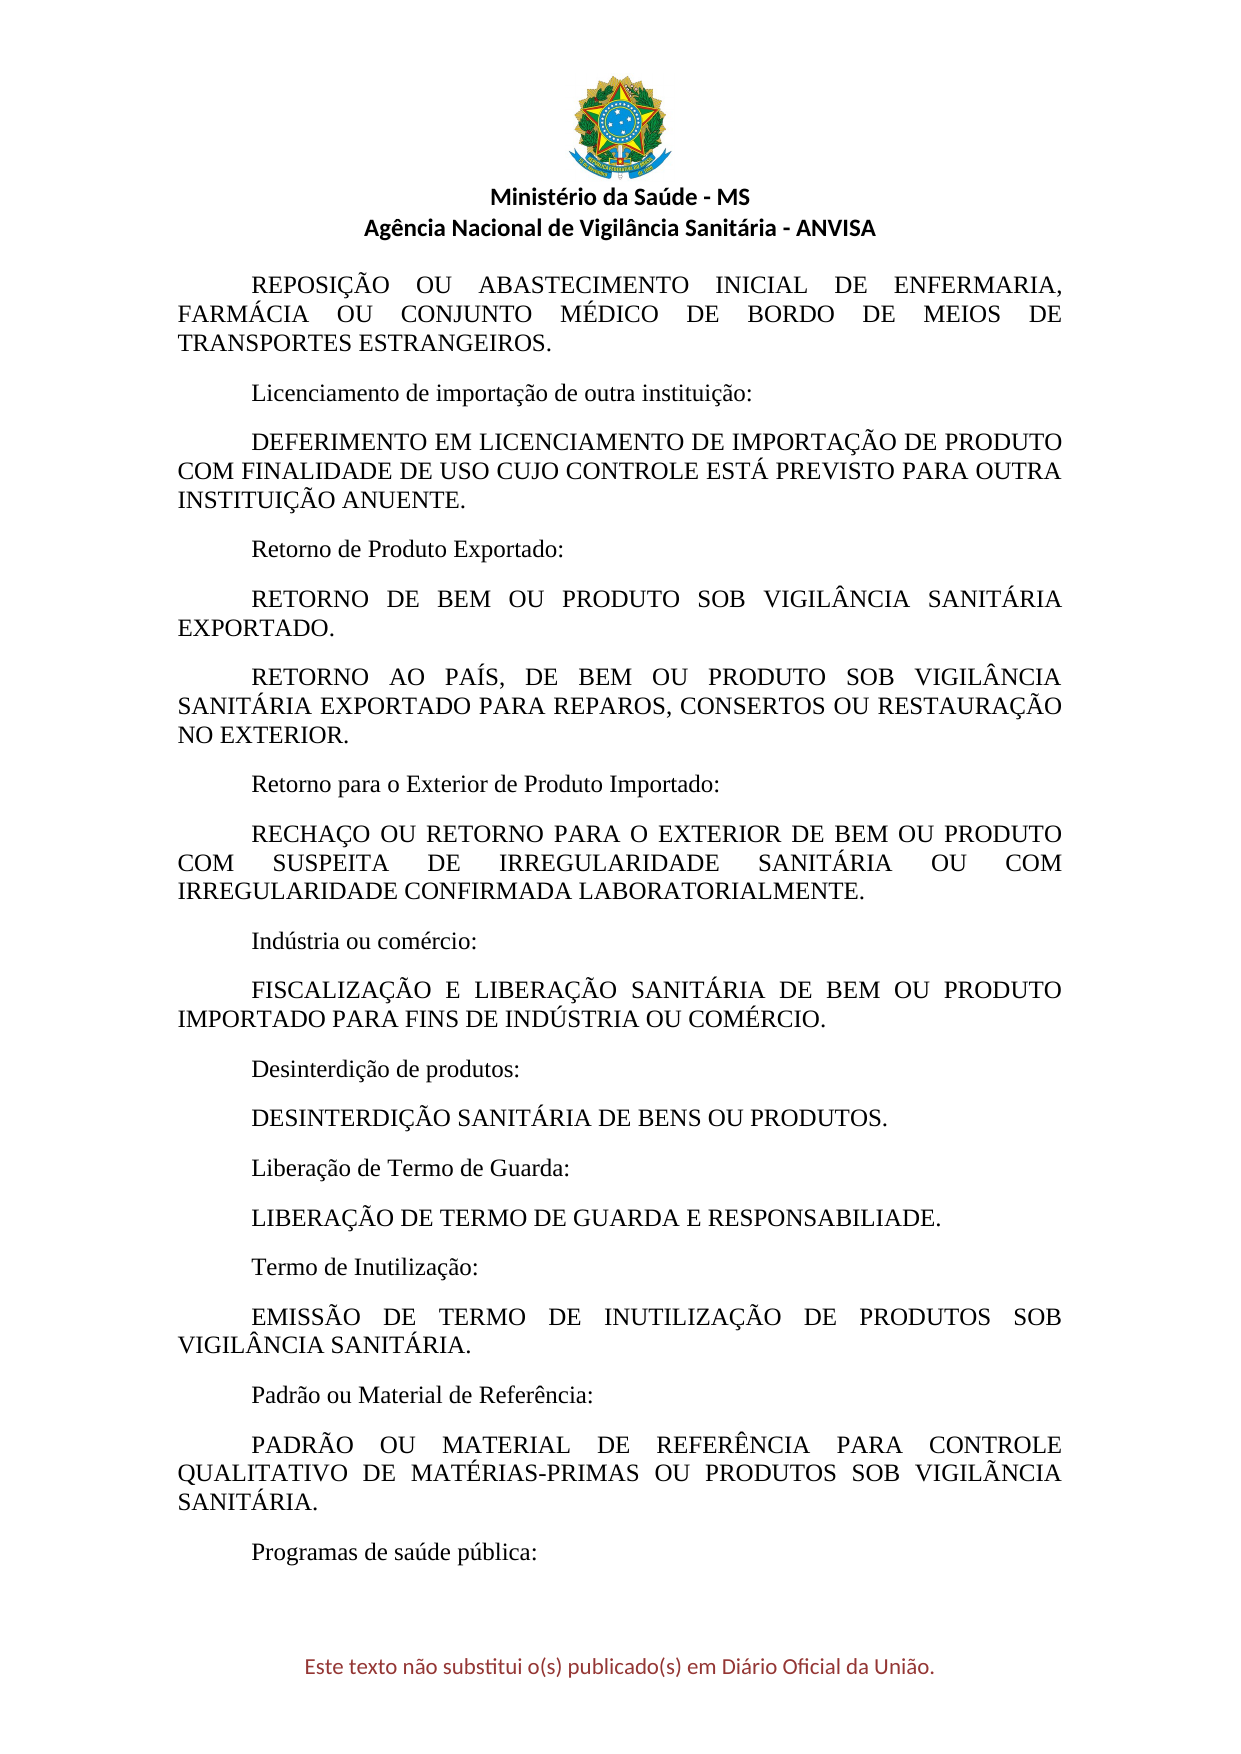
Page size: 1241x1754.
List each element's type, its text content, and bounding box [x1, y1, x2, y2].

text Retorno para o Exterior de Produto Importado: [177, 769, 1063, 798]
text LIBERAÇÃO DE TERMO DE GUARDA E RESPONSABILIADE. [177, 1203, 1063, 1231]
text DEFERIMENTO EM LICENCIAMENTO DE IMPORTAÇÃO DE PRODUTO COM FINALIDADE DE USO CUJO CONTROLE ESTÁ PREVISTO PARA OUTRA INSTITUIÇÃO ANUENTE. [177, 427, 1063, 513]
text RETORNO DE BEM OU PRODUTO SOB VIGILÂNCIA SANITÁRIA EXPORTADO. [177, 584, 1063, 641]
text RETORNO AO PAÍS, DE BEM OU PRODUTO SOB VIGILÂNCIA SANITÁRIA EXPORTADO PARA REPAROS, CONSERTOS OU RESTAURAÇÃO NO EXTERIOR. [177, 662, 1063, 748]
text Desinterdição de produtos: [177, 1054, 1063, 1083]
text Retorno de Produto Exportado: [177, 534, 1063, 563]
text Liberação de Termo de Guarda: [177, 1153, 1063, 1182]
text REPOSIÇÃO OU ABASTECIMENTO INICIAL DE ENFERMARIA, FARMÁCIA OU CONJUNTO MÉDICO DE BORDO DE MEIOS DE TRANSPORTES ESTRANGEIROS. [177, 271, 1063, 357]
text PADRÃO OU MATERIAL DE REFERÊNCIA PARA CONTROLE QUALITATIVO DE MATÉRIAS-PRIMAS OU PRODUTOS SOB VIGILÃNCIA SANITÁRIA. [177, 1430, 1063, 1516]
text Padrão ou Material de Referência: [177, 1380, 1063, 1409]
text RECHAÇO OU RETORNO PARA O EXTERIOR DE BEM OU PRODUTO COM SUSPEITA DE IRREGULARIDADE SANITÁRIA OU COM IRREGULARIDADE CONFIRMADA LABORATORIALMENTE. [177, 819, 1063, 905]
text Indústria ou comércio: [177, 926, 1063, 955]
text DESINTERDIÇÃO SANITÁRIA DE BENS OU PRODUTOS. [177, 1103, 1063, 1132]
picture [565, 73, 675, 182]
text Licenciamento de importação de outra instituição: [177, 378, 1063, 406]
text FISCALIZAÇÃO E LIBERAÇÃO SANITÁRIA DE BEM OU PRODUTO IMPORTADO PARA FINS DE INDÚSTRIA OU COMÉRCIO. [177, 976, 1063, 1033]
text Programas de saúde pública: [177, 1537, 1063, 1566]
text EMISSÃO DE TERMO DE INUTILIZAÇÃO DE PRODUTOS SOB VIGILÂNCIA SANITÁRIA. [177, 1302, 1063, 1359]
text Termo de Inutilização: [177, 1252, 1063, 1281]
